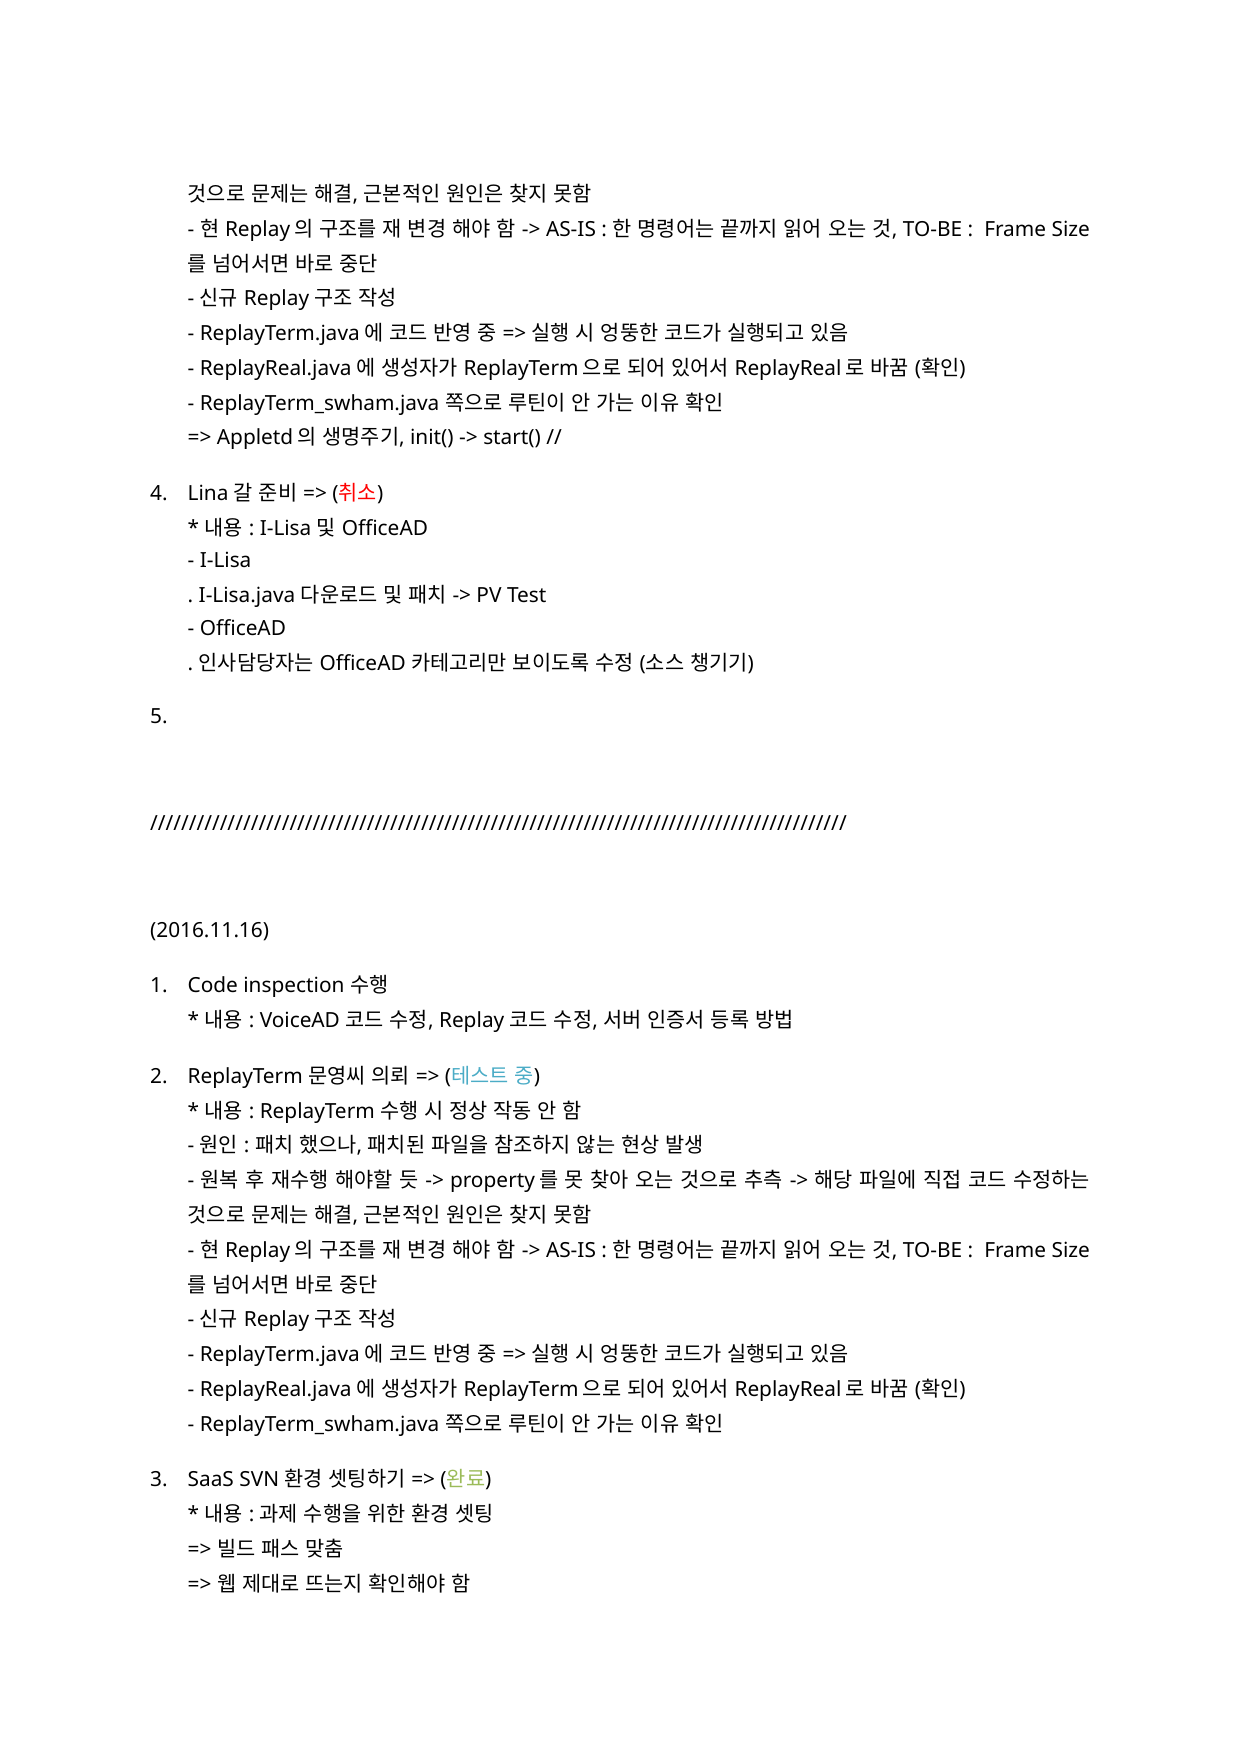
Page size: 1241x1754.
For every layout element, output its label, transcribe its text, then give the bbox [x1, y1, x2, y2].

list Code inspection 수행 * 내용 : VoiceAD 코드 수정, Replay 코드 수정, 서버 인증서 등록 방법 [150, 969, 1090, 1034]
list ReplayTerm 문영씨 의뢰 => (테스트 중) * 내용 : ReplayTerm 수행 시 정상 작동 안 함 - 원인 : 패치 했으나, 패치된 파일을 참조하지 않는 현상 발생 - 원복 후 재수행 해야할 듯 -> property를 못 찾아 오는 것으로 추측 -> 해당 파일에 직접 코드 수정하는 것으로 문제는 해결, 근본적인 원인은 찾지 못함 - 현 Replay의 구조를 재 변경 해야 함 -> AS-IS : 한 명령어는 끝까지 읽어 오는 것, TO-BE : Frame Size를 넘어서면 바로 중단 - 신규 Replay 구조 작성 - ReplayTerm.java에 코드 반영 중 => 실행 시 엉뚱한 코드가 실행되고 있음 - ReplayReal.java에 생성자가 ReplayTerm으로 되어 있어서 ReplayReal로 바꿈 (확인) - ReplayTerm_swham.java 쪽으로 루틴이 안 가는 이유 확인 [150, 1059, 1090, 1437]
list Lina 갈 준비 => (취소) * 내용 : I-Lisa 및 OfficeAD - I-Lisa . I-Lisa.java 다운로드 및 패치 -> PV Test - OfficeAD . 인사담당자는 OfficeAD 카테고리만 보이도록 수정 (소스 챙기기) [150, 476, 1090, 676]
text (2016.11.16) [150, 915, 1090, 944]
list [150, 177, 1090, 451]
text ////////////////////////////////////////////////////////////////////////////////////////// [150, 808, 1090, 837]
list SaaS SVN 환경 셋팅하기 => (완료) * 내용 : 과제 수행을 위한 환경 셋팅 => 빌드 패스 맞춤 => 웹 제대로 뜨는지 확인해야 함 [150, 1462, 1090, 1597]
